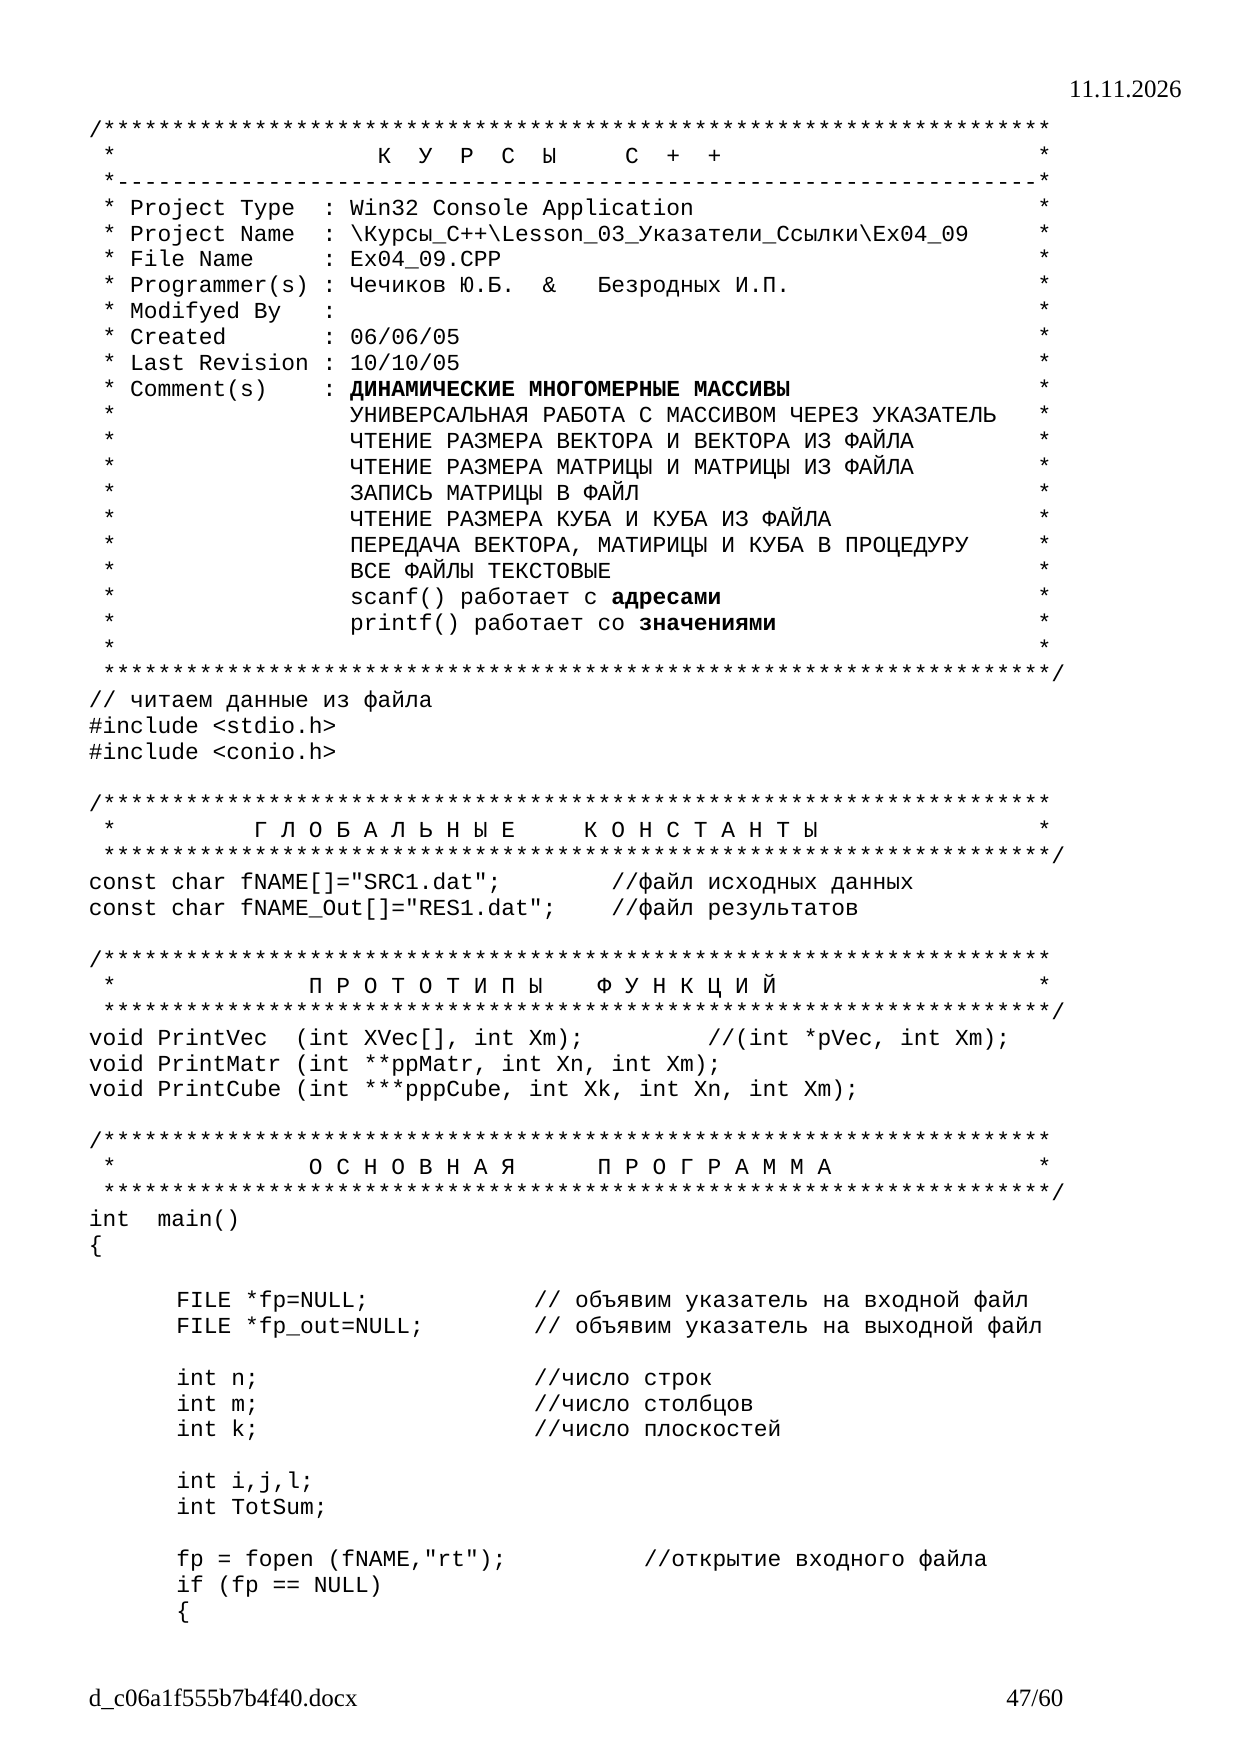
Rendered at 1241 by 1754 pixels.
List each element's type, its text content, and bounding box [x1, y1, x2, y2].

text * ЧТЕНИЕ РАЗМЕРА ВЕКТОРА И ВЕКТОРА ИЗ ФАЙЛА * [89, 429, 1181, 455]
text int m; //число столбцов [89, 1392, 1181, 1418]
text void PrintCube (int ***pppCube, int Xk, int Xn, int Xm); [89, 1078, 1181, 1104]
text /********************************************************************* [89, 948, 1181, 974]
text * ЧТЕНИЕ РАЗМЕРА МАТРИЦЫ И МАТРИЦЫ ИЗ ФАЙЛА * [89, 455, 1181, 481]
text FILE *fp=NULL; // объявим указатель на входной файл [89, 1288, 1181, 1314]
text void PrintVec (int XVec[], int Xm); //(int *pVec, int Xm); [89, 1026, 1181, 1052]
text int i,j,l; [89, 1470, 1181, 1496]
text /********************************************************************* [89, 792, 1181, 818]
text * File Name : Ex04_09.CPP * [89, 248, 1181, 274]
text /********************************************************************* [89, 1130, 1181, 1156]
text * scanf() работает с адресами * [89, 585, 1181, 611]
text * * [89, 637, 1181, 663]
text { [89, 1599, 1181, 1625]
text FILE *fp_out=NULL; // объявим указатель на выходной файл [89, 1314, 1181, 1340]
text const char fNAME_Out[]="RES1.dat"; //файл результатов [89, 896, 1181, 922]
text fp = fopen (fNAME,"rt"); //открытие входного файла [89, 1547, 1181, 1573]
text * О С Н О В Н А Я П Р О Г Р А М М А * [89, 1156, 1181, 1182]
text *-------------------------------------------------------------------* [89, 170, 1181, 196]
text int k; //число плоскостей [89, 1418, 1181, 1444]
text // читаем данные из файла [89, 689, 1181, 715]
text * Comment(s) : ДИНАМИЧЕСКИЕ МНОГОМЕРНЫЕ МАССИВЫ * [89, 377, 1181, 403]
text const char fNAME[]="SRC1.dat"; //файл исходных данных [89, 870, 1181, 896]
text /********************************************************************* [89, 118, 1181, 144]
text * ПЕРЕДАЧА ВЕКТОРА, МАТИРИЦЫ И КУБА В ПРОЦЕДУРУ * [89, 533, 1181, 559]
text * УНИВЕРСАЛЬНАЯ РАБОТА С МАССИВОМ ЧЕРЕЗ УКАЗАТЕЛЬ * [89, 403, 1181, 429]
text * К У Р С Ы С + + * [89, 144, 1181, 170]
text * Project Name : \Курсы_С++\Lesson_03_Указатели_Ссылки\Ex04_09 * [89, 222, 1181, 248]
text * Modifyed By : * [89, 300, 1181, 326]
text * Last Revision : 10/10/05 * [89, 352, 1181, 377]
text void PrintMatr (int **ppMatr, int Xn, int Xm); [89, 1052, 1181, 1078]
text int n; //число строк [89, 1366, 1181, 1392]
text *********************************************************************/ [89, 844, 1181, 870]
text int TotSum; [89, 1496, 1181, 1522]
text * ЧТЕНИЕ РАЗМЕРА КУБА И КУБА ИЗ ФАЙЛА * [89, 507, 1181, 533]
text * П Р О Т О Т И П Ы Ф У Н К Ц И Й * [89, 974, 1181, 1000]
text *********************************************************************/ [89, 663, 1181, 689]
text int main() [89, 1207, 1181, 1233]
text #include <conio.h> [89, 741, 1181, 767]
text * Г Л О Б А Л Ь Н Ы Е К О Н С Т А Н Т Ы * [89, 818, 1181, 844]
text *********************************************************************/ [89, 1000, 1181, 1026]
text #include <stdio.h> [89, 715, 1181, 741]
text * ЗАПИСЬ МАТРИЦЫ В ФАЙЛ * [89, 481, 1181, 507]
text if (fp == NULL) [89, 1573, 1181, 1599]
text *********************************************************************/ [89, 1182, 1181, 1207]
text { [89, 1233, 1181, 1259]
text * ВСЕ ФАЙЛЫ ТЕКСТОВЫЕ * [89, 559, 1181, 585]
text * printf() работает со значениями * [89, 611, 1181, 637]
text * Project Type : Win32 Console Application * [89, 196, 1181, 222]
text * Created : * [89, 326, 1181, 352]
text * Programmer(s) : Чечиков Ю.Б. & Безродных И.П. * [89, 274, 1181, 300]
